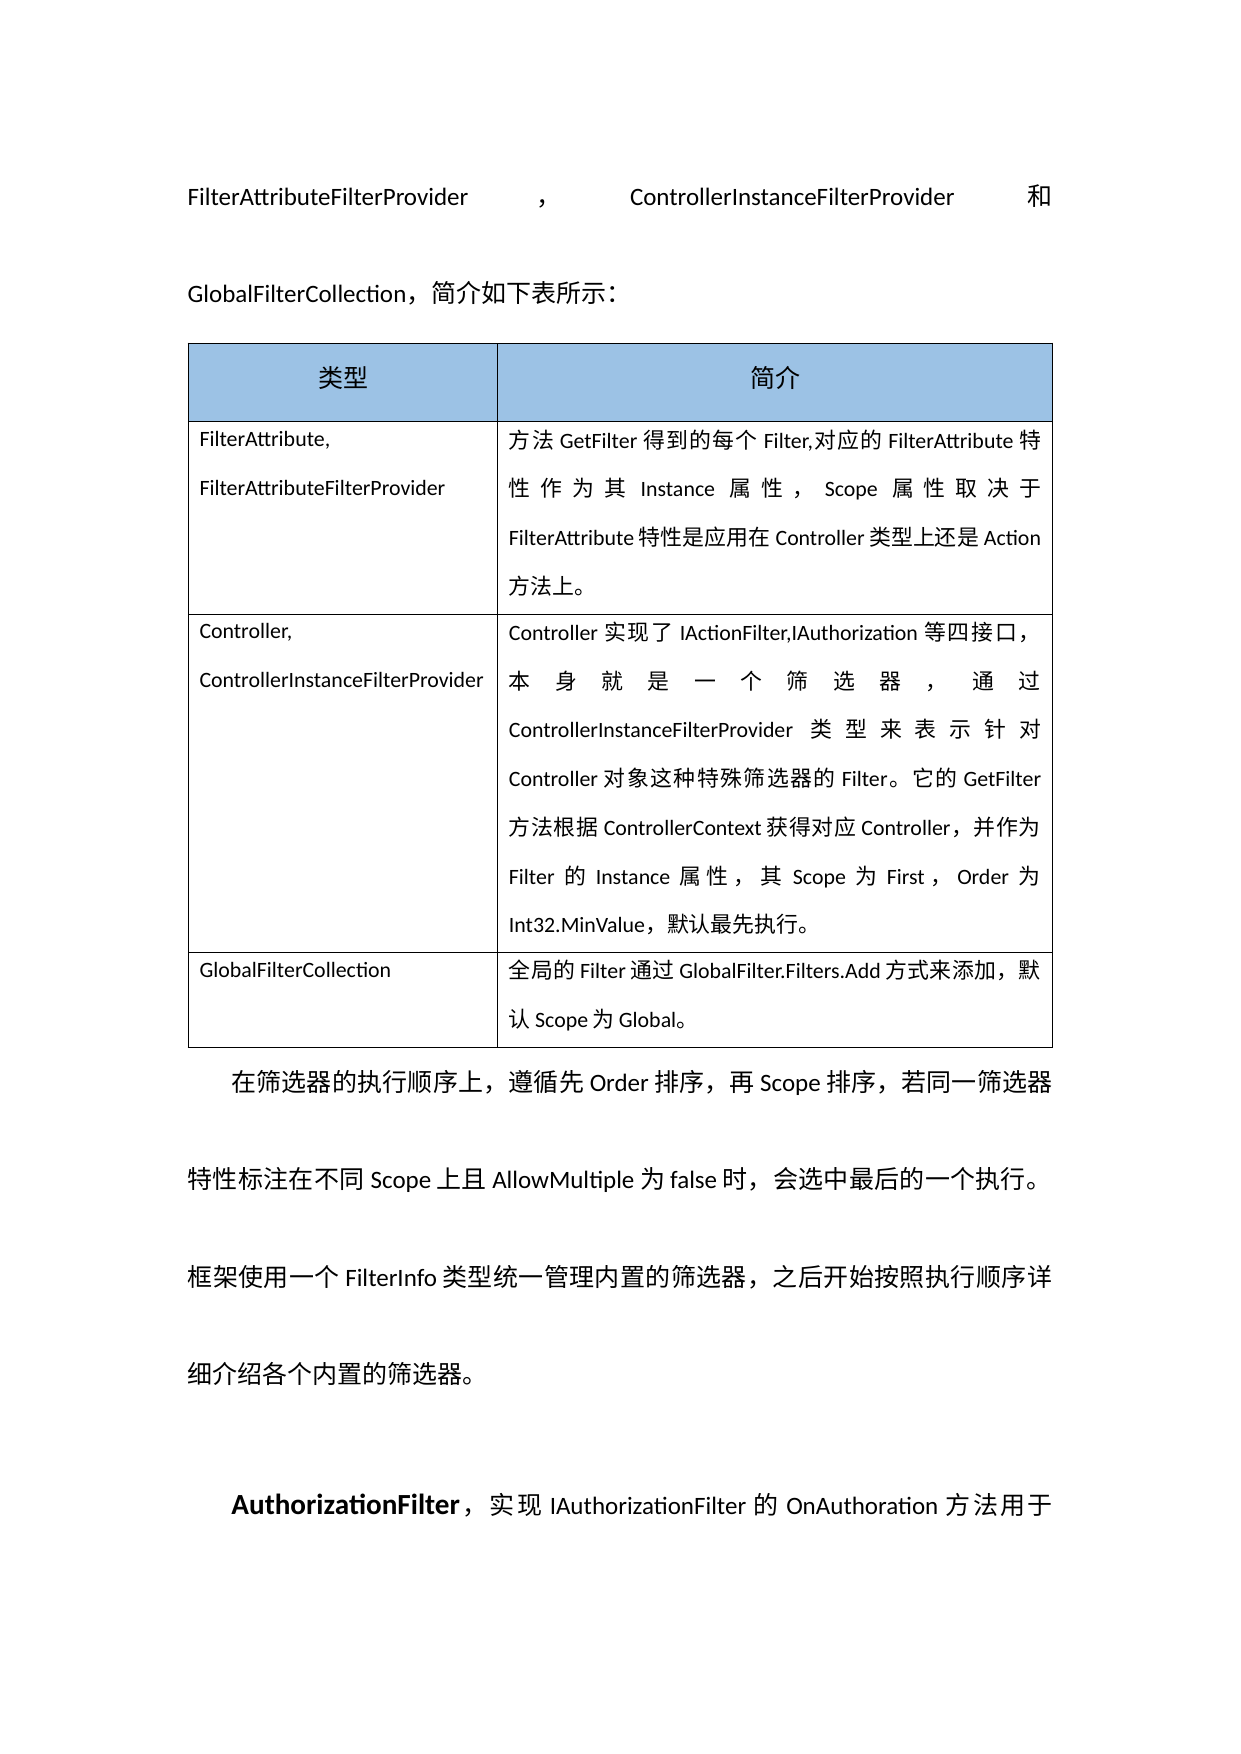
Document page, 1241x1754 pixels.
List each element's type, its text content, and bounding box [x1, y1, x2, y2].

table_cell 方法GetFilter得到的每个Filter,对应的FilterAttribute特性作为其Instance属性，Scope属性取决于FilterAttribute特性是应用在Controller类型上还是Action方法上。 [498, 422, 1052, 613]
table_header 简介 [498, 344, 1052, 421]
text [187, 162, 1053, 324]
table_cell Controller实现了IActionFilter,IAuthorization等四接口，本身就是一个筛选器，通过ControllerInstanceFilterProvider类型来表示针对Controller对象这种特殊筛选器的Filter。它的GetFilter方法根据ControllerContext获得对应Controller，并作为Filter的Instance属性，其Scope为First，Order为Int32.MinValue，默认最先执行。 [498, 615, 1052, 952]
table_cell GlobalFilterCollection [189, 953, 497, 1047]
table_header 类型 [189, 344, 497, 421]
table_cell Controller, ControllerInstanceFilterProvider [189, 615, 497, 952]
text 在筛选器的执行顺序上，遵循先Order排序，再Scope排序，若同一筛选器特性标注在不同Scope上且AllowMultiple为false时，会选中最后的一个执行。框架使用一个FilterInfo类型统一管理内置的筛选器，之后开始按照执行顺序详细介绍各个内置的筛选器。 [187, 1048, 1053, 1405]
table_cell 全局的Filter通过GlobalFilter.Filters.Add方式来添加，默认Scope为Global。 [498, 953, 1052, 1047]
table_cell FilterAttribute, FilterAttributeFilterProvider [189, 422, 497, 613]
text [187, 1471, 1053, 1536]
